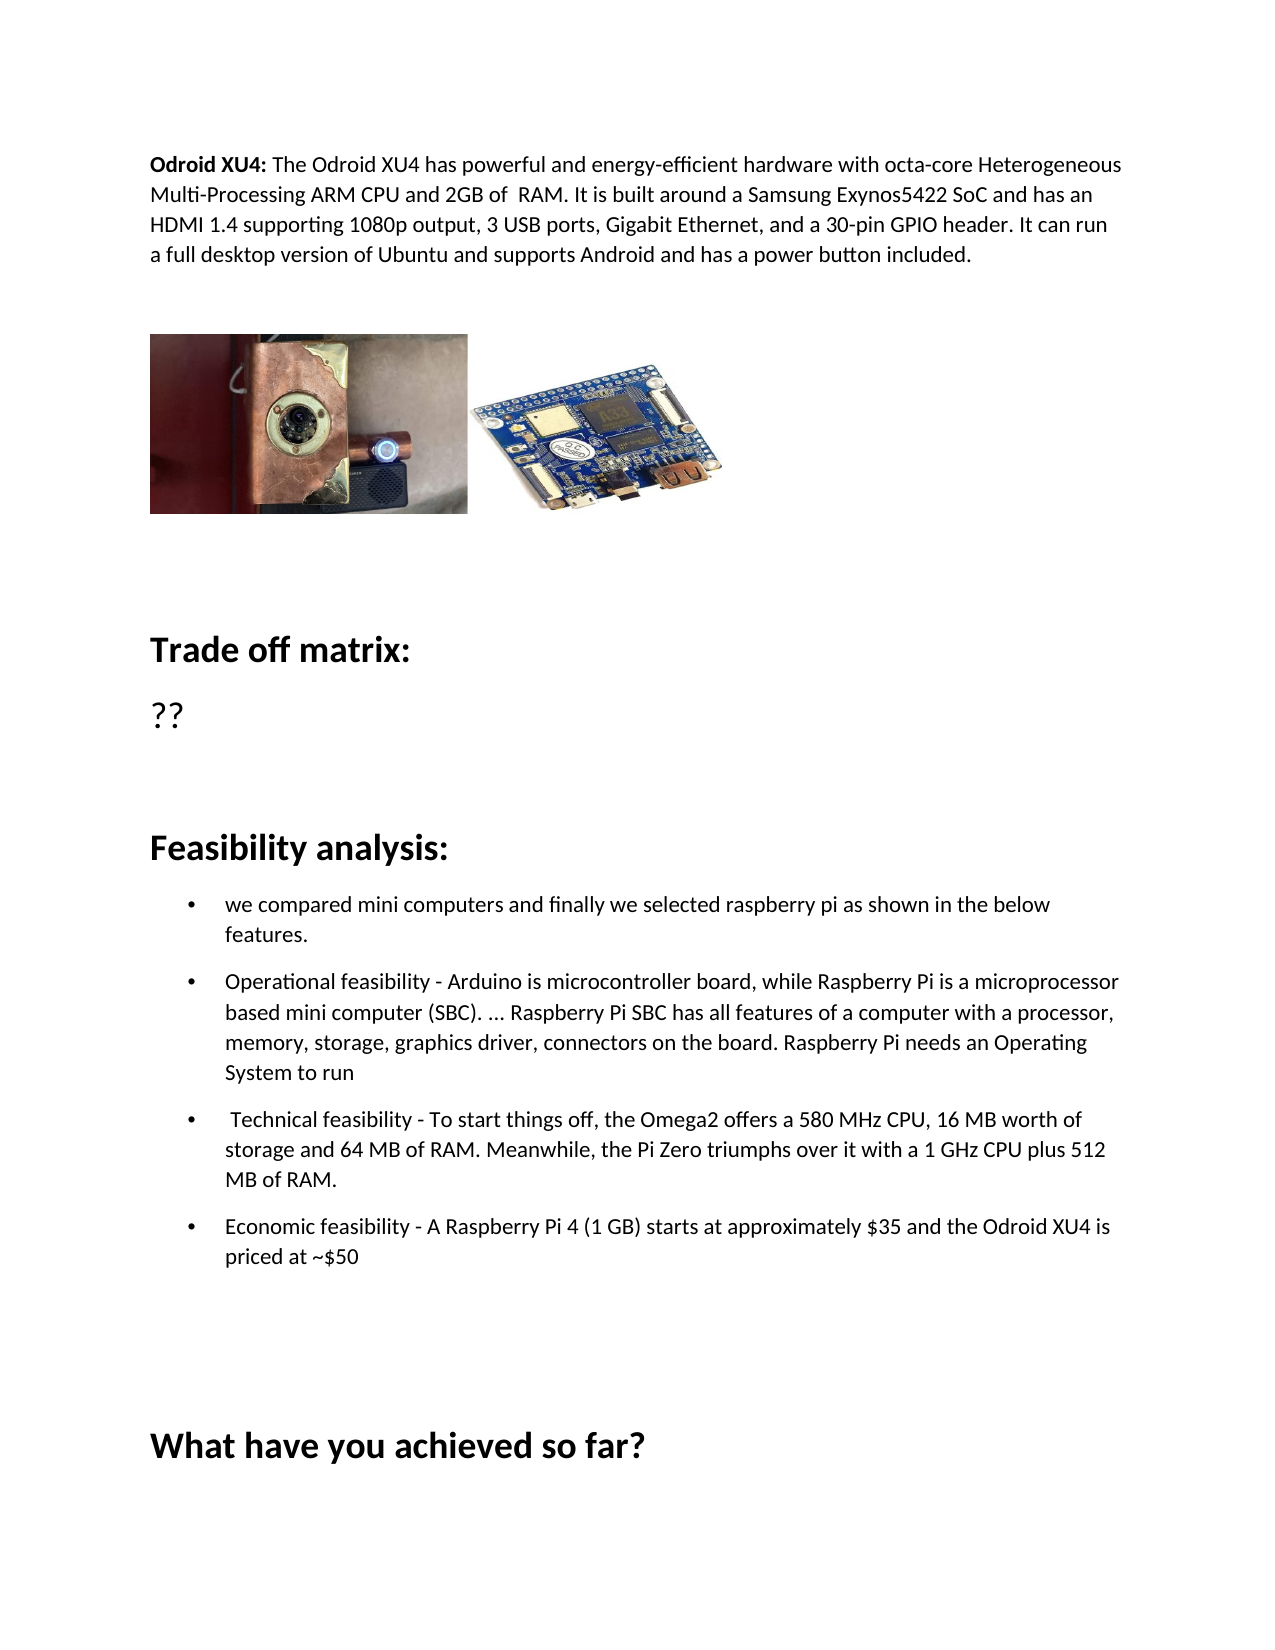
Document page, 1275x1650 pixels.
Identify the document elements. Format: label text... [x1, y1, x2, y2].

text Feasibility analysis: [150, 824, 1125, 870]
list we compared mini computers and finally we selected raspberry pi as shown in the below features. [187, 890, 1125, 948]
list Economic feasibility - A Raspberry Pi 4 (1 GB) starts at approximately $35 and the Odroid XU4 is priced at ~$50 [187, 1212, 1125, 1270]
text Trade off matrix: [150, 626, 1125, 672]
text What have you achieved so far? [150, 1422, 1125, 1467]
text Odroid XU4: The Odroid XU4 has powerful and energy-efficient hardware with octa-core Heterogeneous Multi-Processing ARM CPU and 2GB of RAM. It is built around a Samsung Exynos5422 SoC and has an HDMI 1.4 supporting 1080p output, 3 USB ports, Gigabit Ethernet, and a 30-pin GPIO header. It can run a full desktop version of Ubuntu and supports Android and has a power button included. [150, 150, 1125, 269]
text ?? [150, 692, 1125, 738]
list Operational feasibility - Arduino is microcontroller board, while Raspberry Pi is a microprocessor based mini computer (SBC). ... Raspberry Pi SBC has all features of a computer with a processor, memory, storage, graphics driver, connectors on the board. Raspberry Pi needs an Operating System to run [187, 967, 1125, 1086]
picture [150, 334, 729, 514]
list Technical feasibility - To start things off, the Omega2 offers a 580 MHz CPU, 16 MB worth of storage and 64 MB of RAM. Meanwhile, the Pi Zero triumphs over it with a 1 GHz CPU plus 512 MB of RAM. [187, 1105, 1125, 1193]
